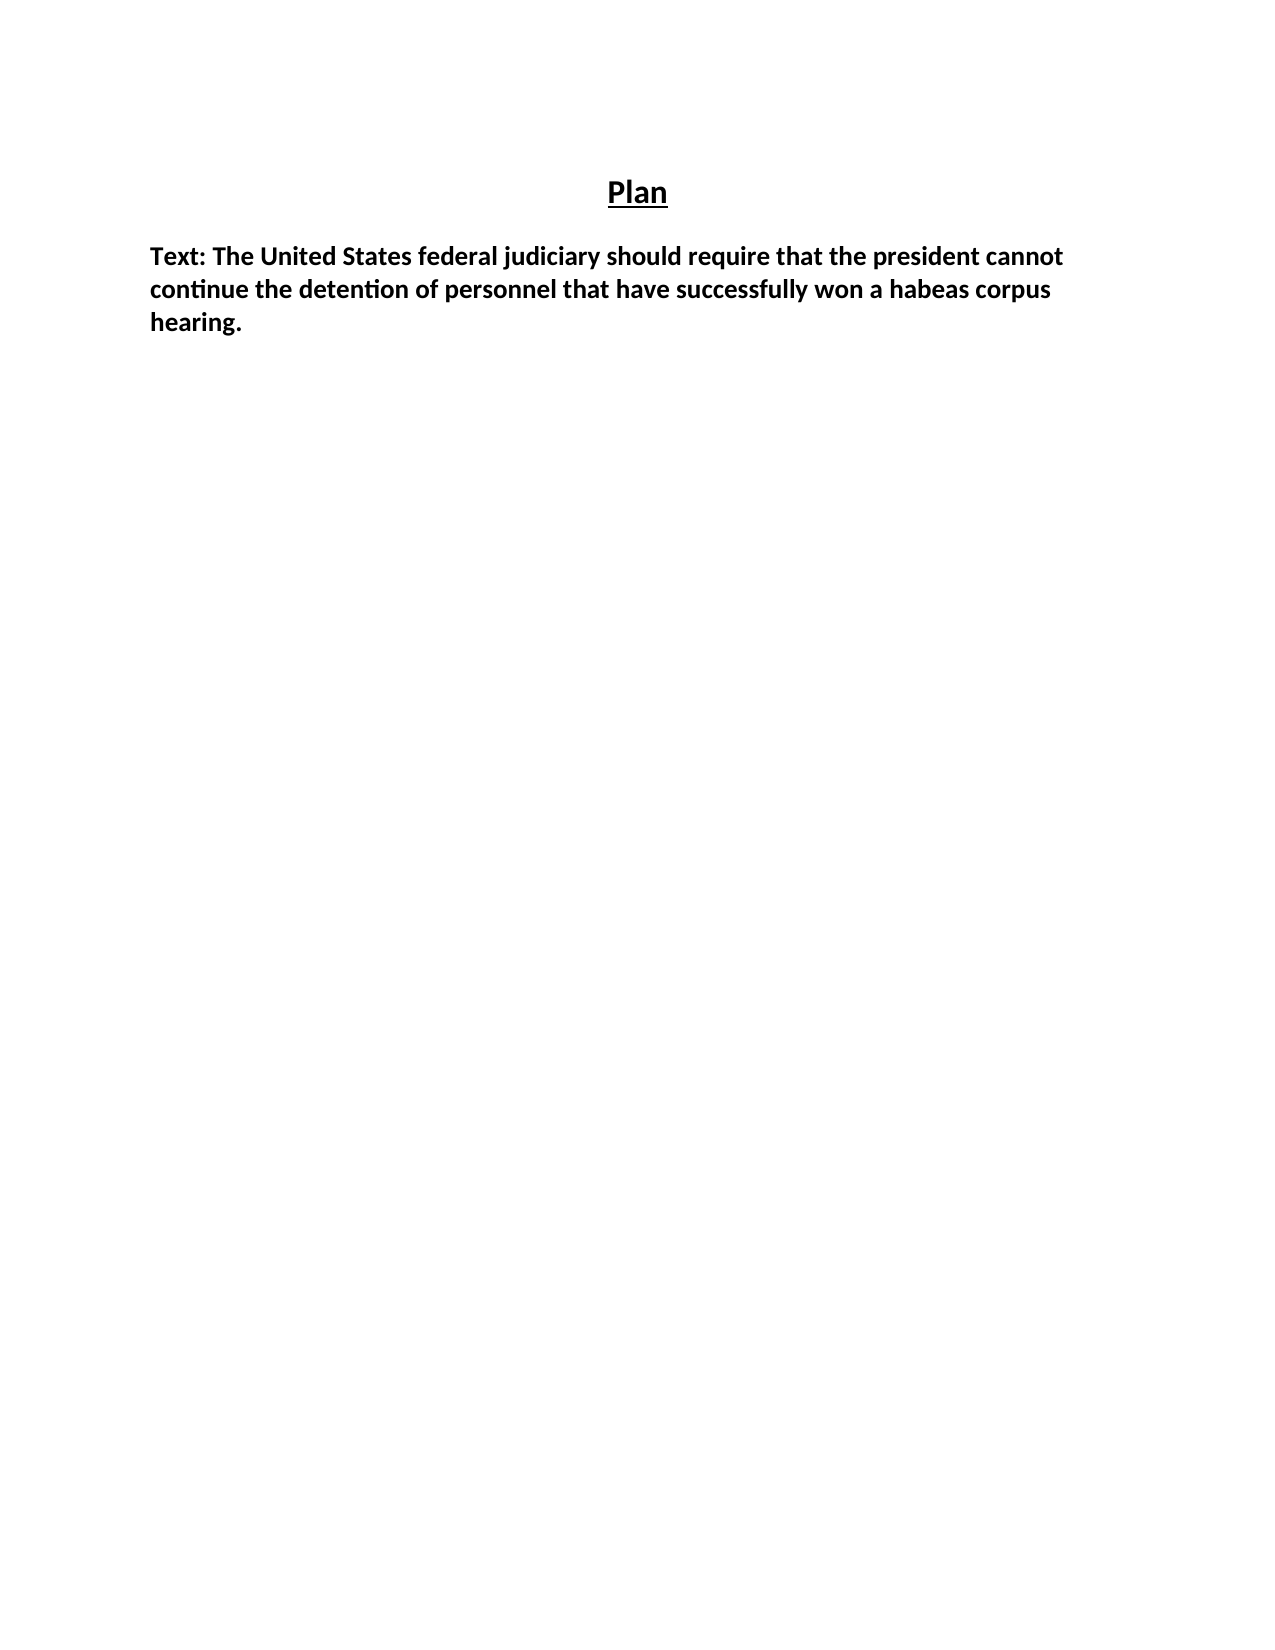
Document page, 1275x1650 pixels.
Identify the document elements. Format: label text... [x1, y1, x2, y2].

subtitle Plan [150, 171, 1125, 212]
text Text: The United States federal judiciary should require that the president cannot continue the detention of personnel that have successfully won a habeas corpus hearing. [150, 239, 1125, 339]
